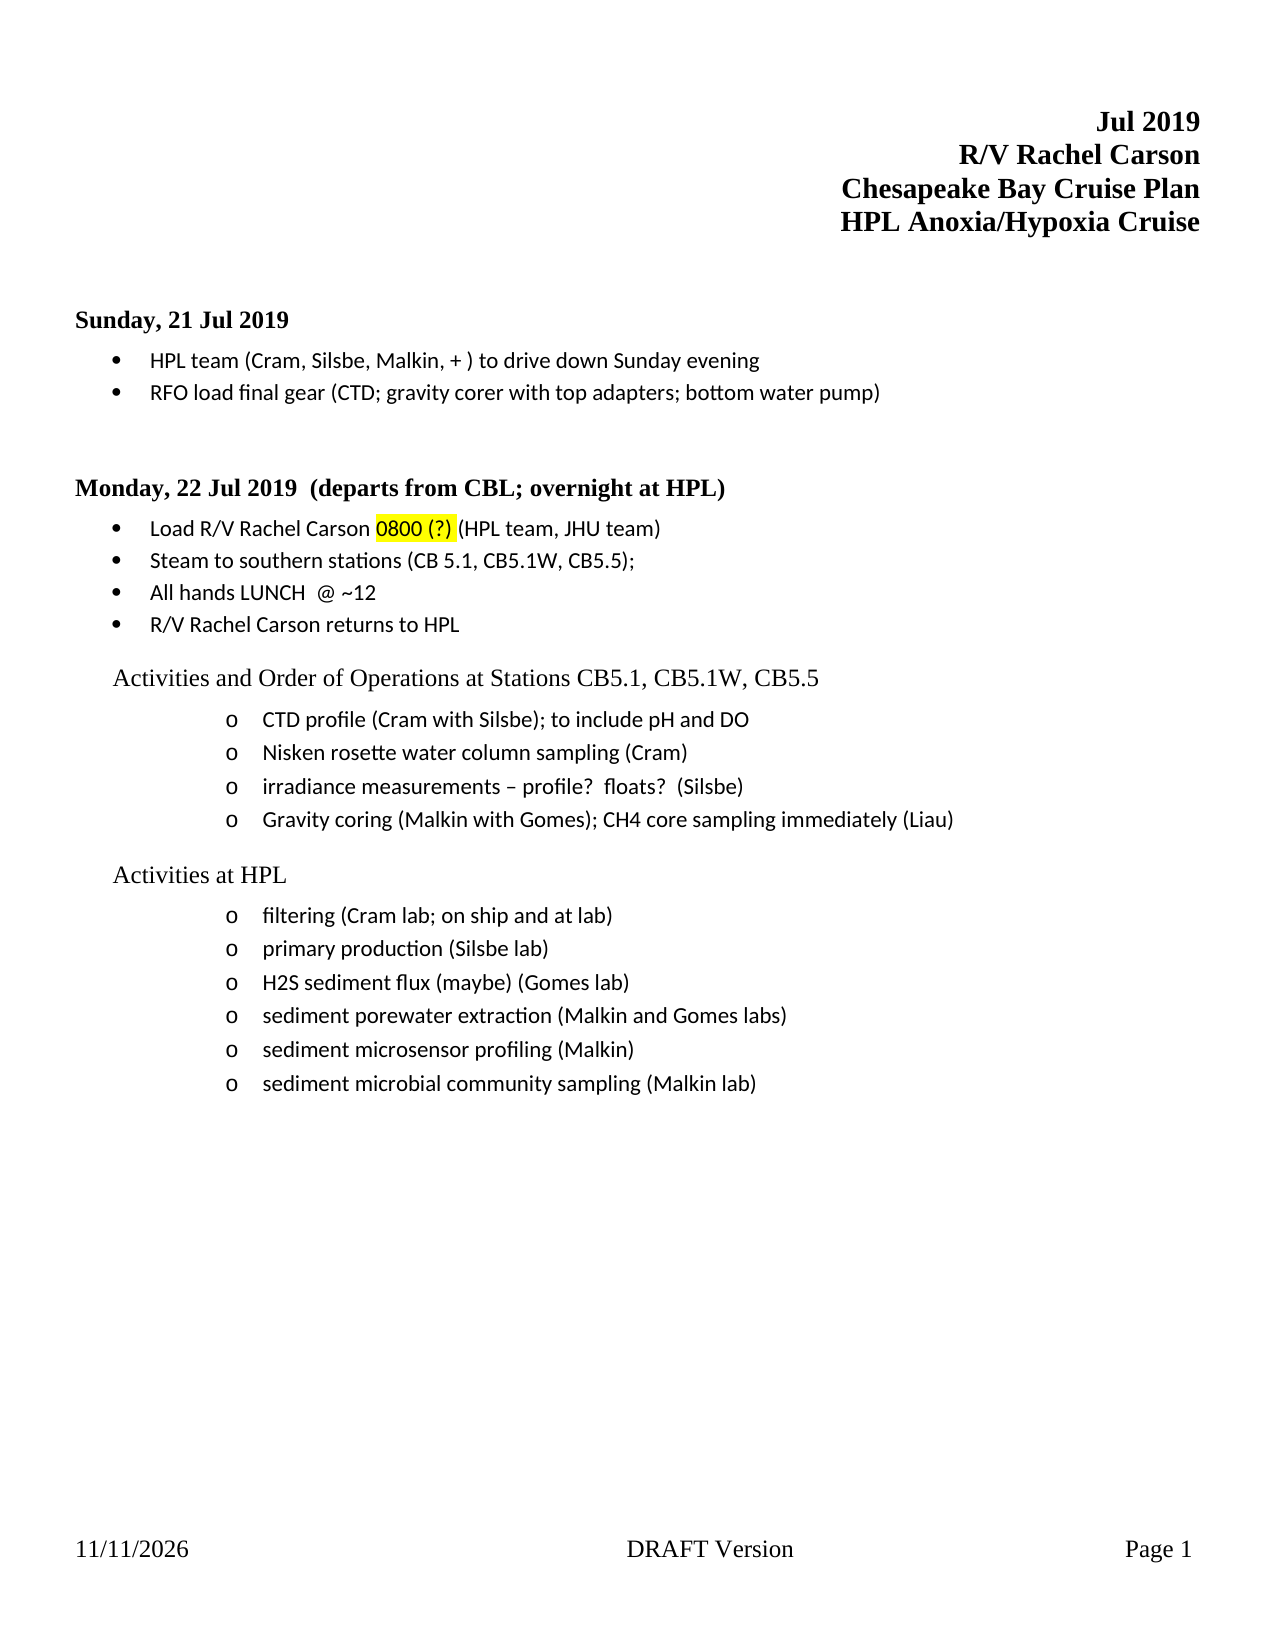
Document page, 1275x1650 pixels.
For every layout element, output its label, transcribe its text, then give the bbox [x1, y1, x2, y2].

list CTD profile (Cram with Silsbe); to include pH and DO [225, 705, 1200, 734]
list sediment microsensor profiling (Malkin) [225, 1035, 1200, 1064]
list HPL team (Cram, Silsbe, Malkin, + ) to drive down Sunday evening [112, 346, 1200, 374]
list Load R/V Rachel Carson 0800 (?) (HPL team, JHU team) [112, 514, 376, 542]
list filtering (Cram lab; on ship and at lab) [225, 901, 1200, 930]
text HPL Anoxia/Hypoxia Cruise [75, 204, 1200, 238]
list sediment microbial community sampling (Malkin lab) [225, 1069, 1200, 1098]
text Sunday, 21 Jul 2019 [75, 305, 1200, 334]
list Gravity coring (Malkin with Gomes); CH4 core sampling immediately (Liau) [225, 805, 1200, 834]
list All hands LUNCH @ ~12 [112, 578, 1200, 606]
list R/V Rachel Carson returns to HPL [112, 611, 1200, 638]
text Activities and Order of Operations at Stations CB5.1, CB5.1W, CB5.5 [75, 663, 1200, 692]
list irradiance measurements – profile? floats? (Silsbe) [225, 772, 1200, 801]
text Activities at HPL [75, 860, 1200, 888]
list RFO load final gear (CTD; gravity corer with top adapters; bottom water pump) [112, 378, 1200, 406]
list primary production (Silsbe lab) [225, 934, 1200, 964]
list Load R/V Rachel Carson 0800 (?) (HPL team, JHU team) [457, 514, 1200, 542]
text Chesapeake Bay Cruise Plan [75, 171, 1200, 204]
list Nisken rosette water column sampling (Cram) [225, 738, 1200, 767]
text R/V Rachel Carson [75, 137, 1200, 171]
list sediment porewater extraction (Malkin and Gomes labs) [225, 1002, 1200, 1031]
text Jul 2019 [75, 104, 1200, 137]
list Steam to southern stations (CB 5.1, CB5.1W, CB5.5); [112, 546, 1200, 574]
text Monday, 22 Jul 2019 (departs from CBL; overnight at HPL) [75, 473, 1200, 501]
list H2S sediment flux (maybe) (Gomes lab) [225, 968, 1200, 997]
